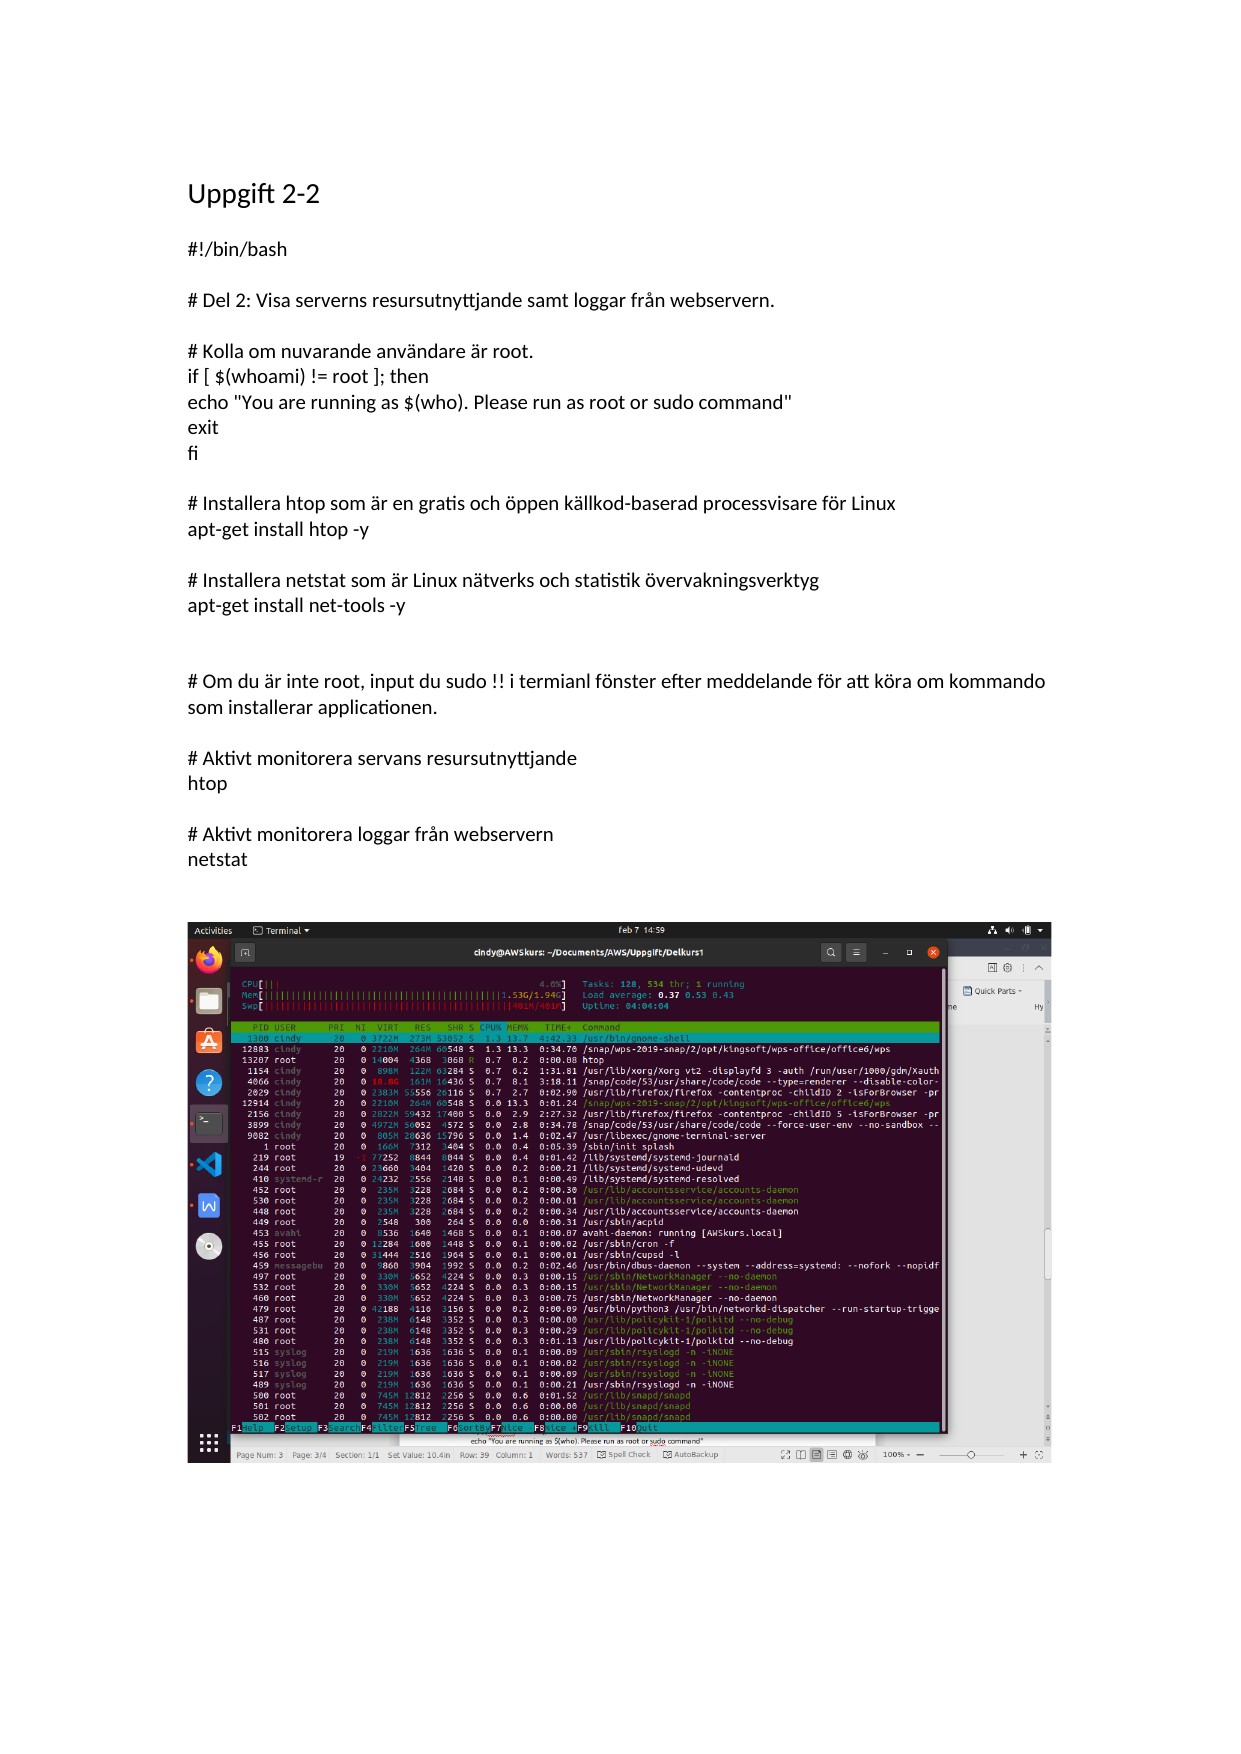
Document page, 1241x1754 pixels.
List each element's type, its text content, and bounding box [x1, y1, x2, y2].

text # Aktivt monitorera loggar från webservern [187, 821, 1053, 846]
text # Del 2: Visa serverns resursutnyttjande samt loggar från webservern. [187, 287, 1053, 313]
text apt-get install net-tools -y [187, 592, 1053, 618]
text Uppgift 2-2 [187, 175, 1053, 211]
text # Om du är inte root, input du sudo !! i termianl fönster efter meddelande för att köra om kommando som installerar applicationen. [187, 668, 1053, 719]
text fi [187, 440, 1053, 465]
text if [ $(whoami) != root ]; then [187, 363, 1053, 389]
text # Installera htop som är en gratis och öppen källkod-baserad processvisare för Linux [187, 491, 1053, 516]
picture [187, 922, 1052, 1463]
text echo "You are running as $(who). Please run as root or sudo command" [187, 389, 1053, 414]
text netstat [187, 846, 1053, 872]
text # Kolla om nuvarande användare är root. [187, 338, 1053, 363]
text exit [187, 414, 1053, 440]
text # Aktivt monitorera servans resursutnyttjande [187, 745, 1053, 770]
text apt-get install htop -y [187, 516, 1053, 541]
text #!/bin/bash [187, 236, 1053, 262]
text htop [187, 770, 1053, 796]
text # Installera netstat som är Linux nätverks och statistik övervakningsverktyg [187, 567, 1053, 592]
